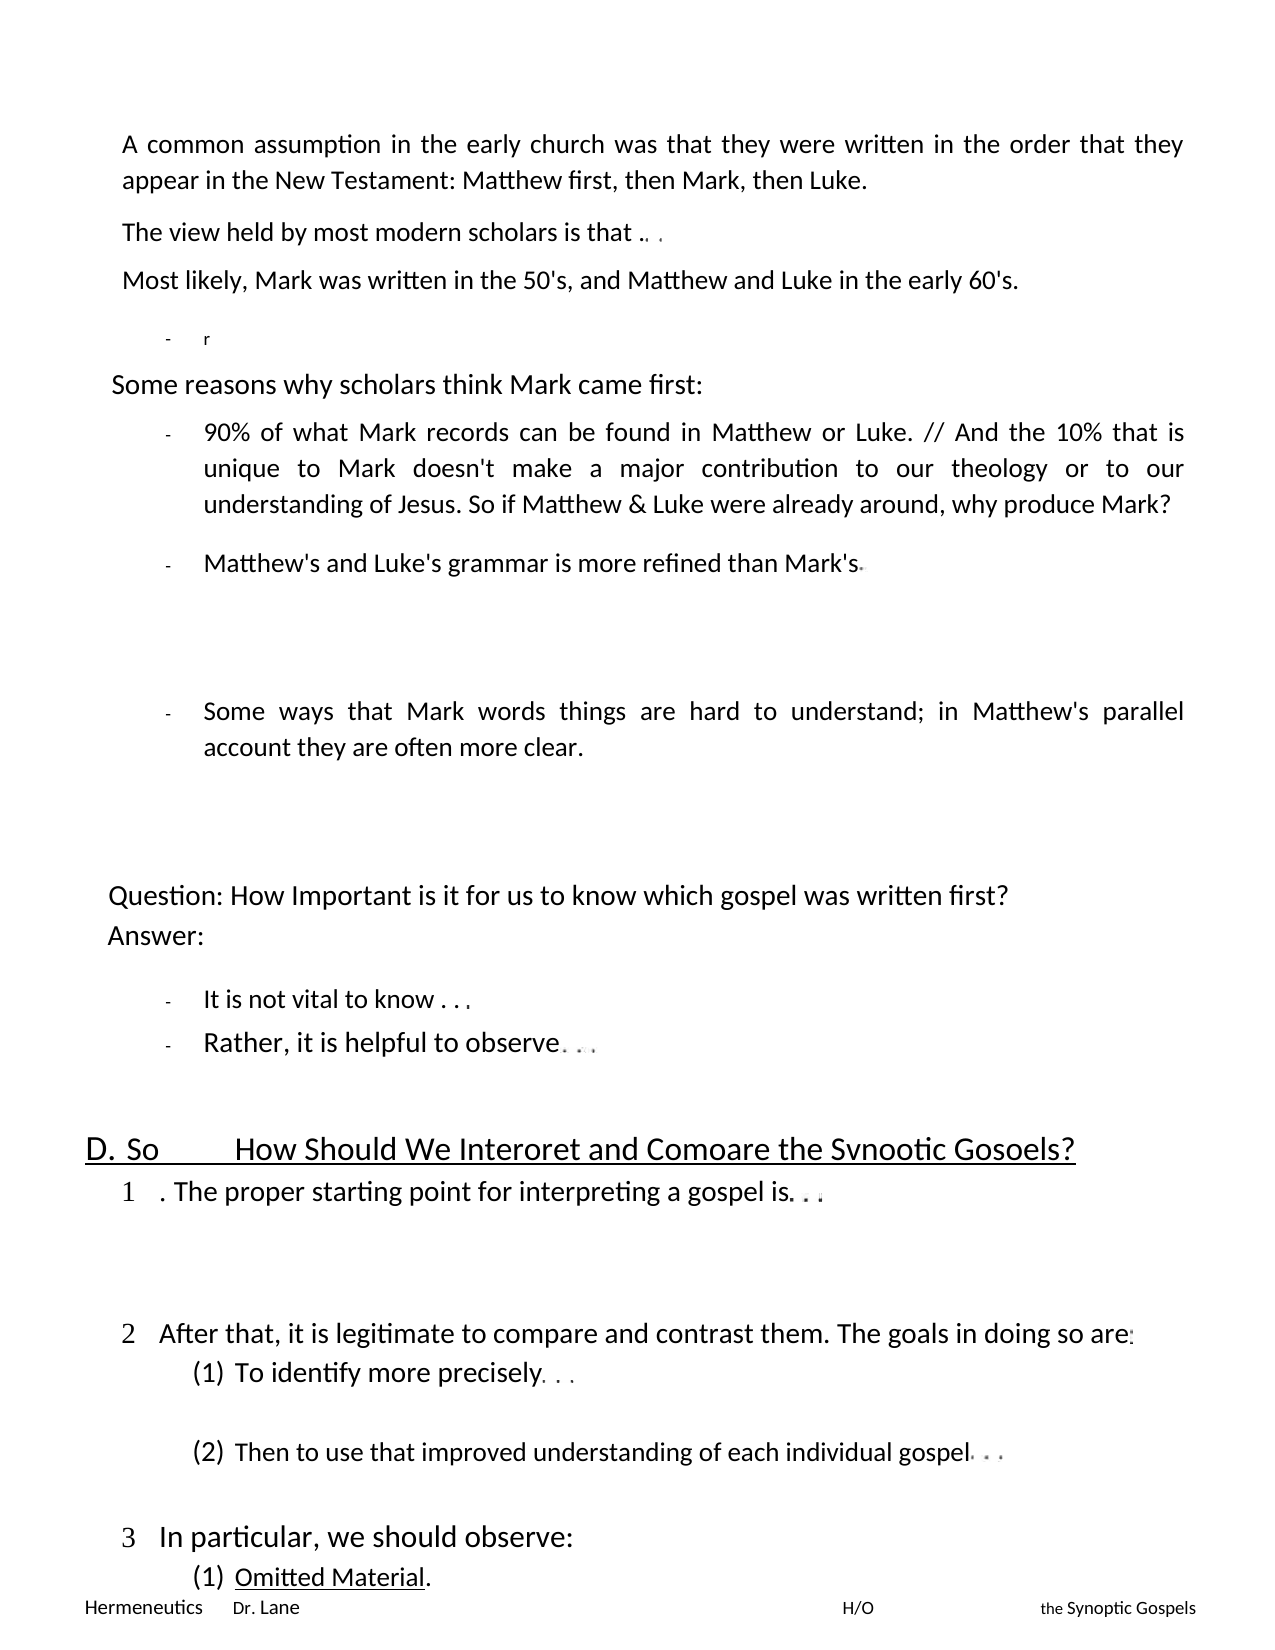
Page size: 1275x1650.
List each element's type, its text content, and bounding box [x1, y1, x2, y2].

picture [645, 238, 662, 242]
list Matthew's and Luke's grammar is more refined than Mark's [165, 546, 1186, 579]
list Some ways that Mark words things are hard to understand; in Matthew's parallel account they are often more clear. [165, 694, 1186, 763]
list . The proper starting point for interpreting a gospel is [121, 1173, 1193, 1209]
list Then to use that improved understanding of each individual gospel [192, 1433, 1195, 1469]
list So How Should We Interoret and Comoare the Svnootic Gosoels? [85, 1126, 1196, 1169]
picture [789, 1193, 823, 1202]
list Rather, it is helpful to observe [165, 1024, 1186, 1060]
picture [859, 567, 868, 572]
picture [970, 1455, 1003, 1462]
list 90% of what Mark records can be found in Matthew or Luke. // And the 10% that is unique to Mark doesn't make a major contribution to our theology or to our understanding of Jesus. So if Matthew & Luke were already around, why produce Mark? [165, 415, 1186, 520]
list It is not vital to know . . [165, 982, 1186, 1015]
text A common assumption in the early church was that they were written in the order that they appear in the New Testament: Matthew first, then Mark, then Luke. [122, 127, 1186, 196]
list To identify more precisely [192, 1354, 1195, 1390]
text The view held by most modern scholars is that . [122, 215, 1186, 248]
list r [165, 327, 1186, 349]
picture [560, 1047, 598, 1053]
list After that, it is legitimate to compare and contrast them. The goals in doing so are [121, 1315, 1193, 1350]
text Question: How Important is it for us to know which gospel was written first? [108, 877, 1193, 913]
text Answer: [107, 917, 1193, 952]
list Omitted Material. [192, 1558, 1195, 1594]
text Most likely, Mark was written in the 50's, and Matthew and Luke in the early 60's. [122, 263, 1186, 296]
text Some reasons why scholars think Mark came first: [111, 366, 1193, 401]
list In particular, we should observe: [121, 1517, 1193, 1555]
